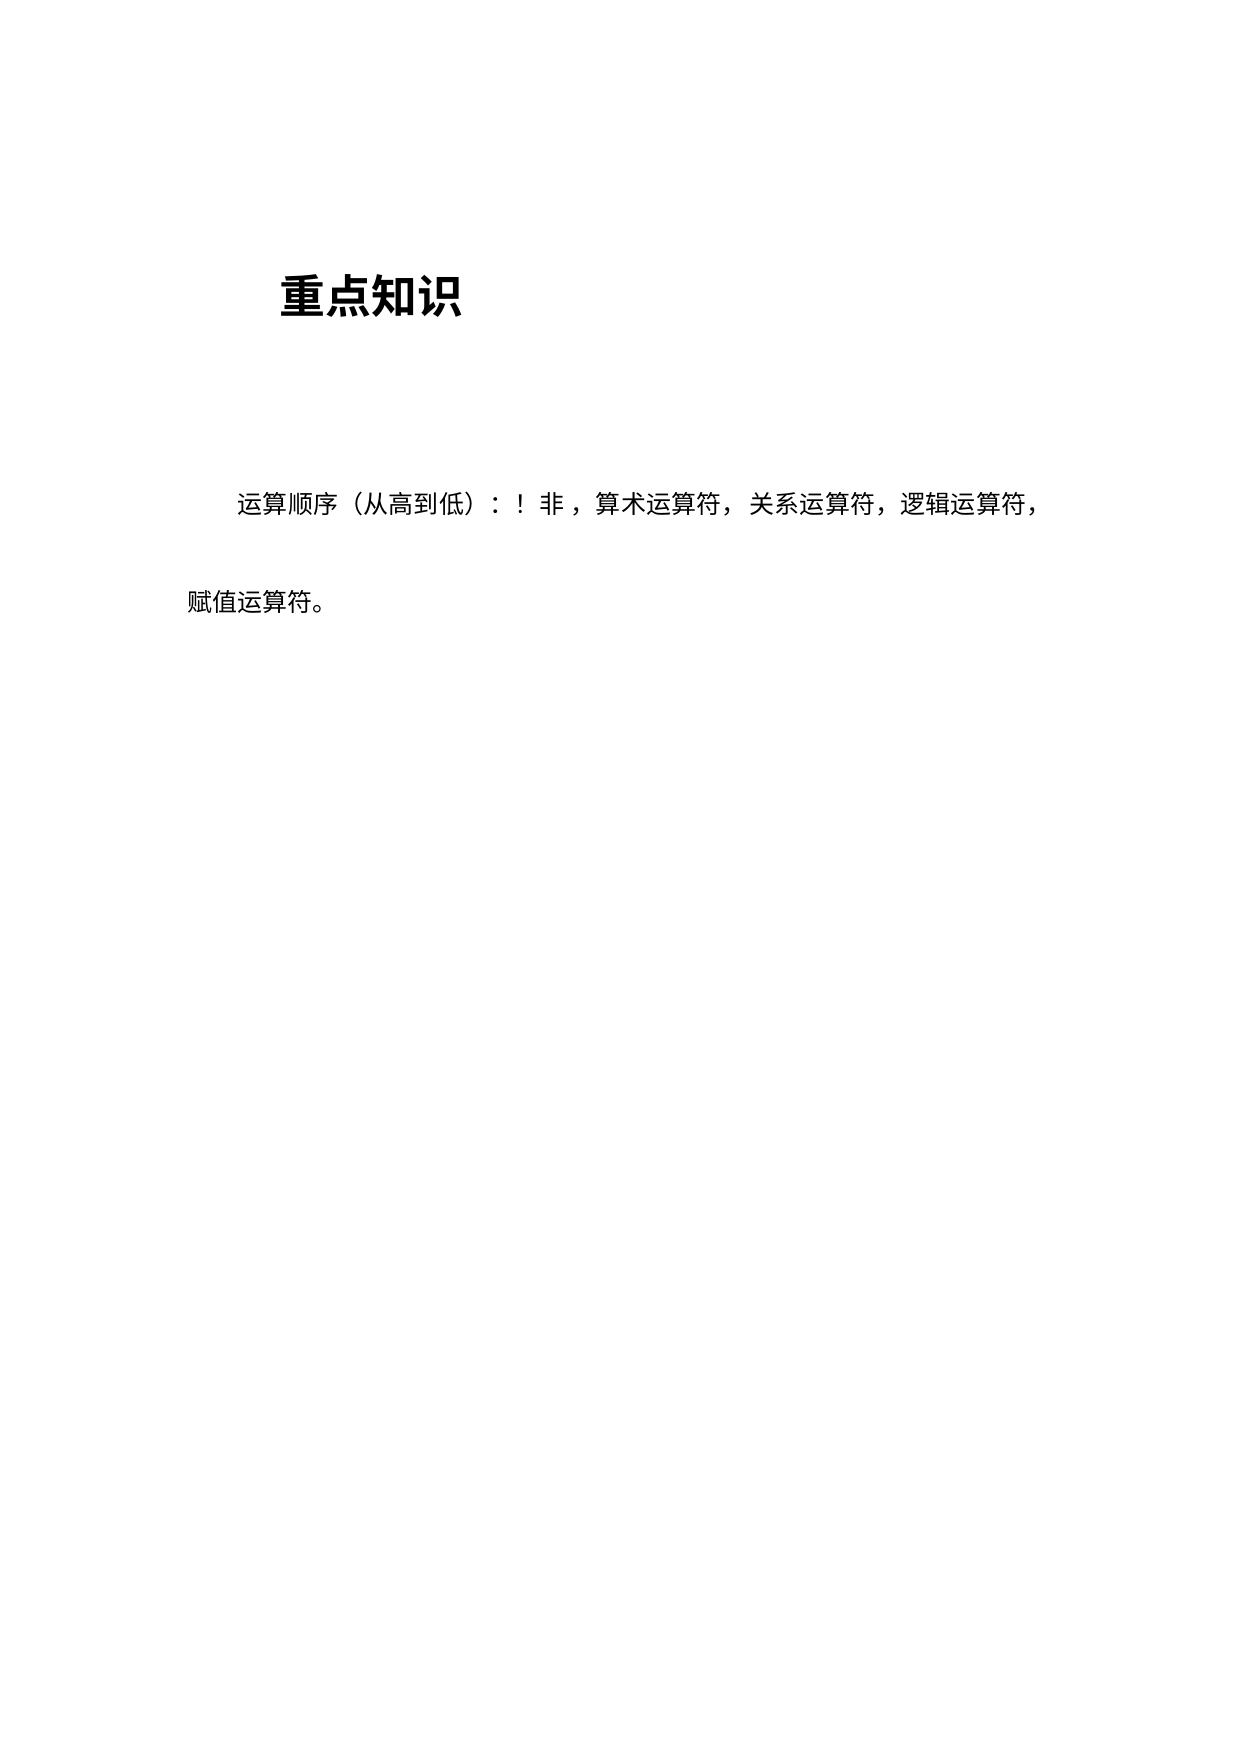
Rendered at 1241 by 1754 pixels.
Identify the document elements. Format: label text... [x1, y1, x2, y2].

text 运算顺序（从高到低）：！非 ，算术运算符，关系运算符，逻辑运算符，赋值运算符。 [187, 471, 1053, 633]
subtitle 重点知识 [187, 245, 1053, 343]
